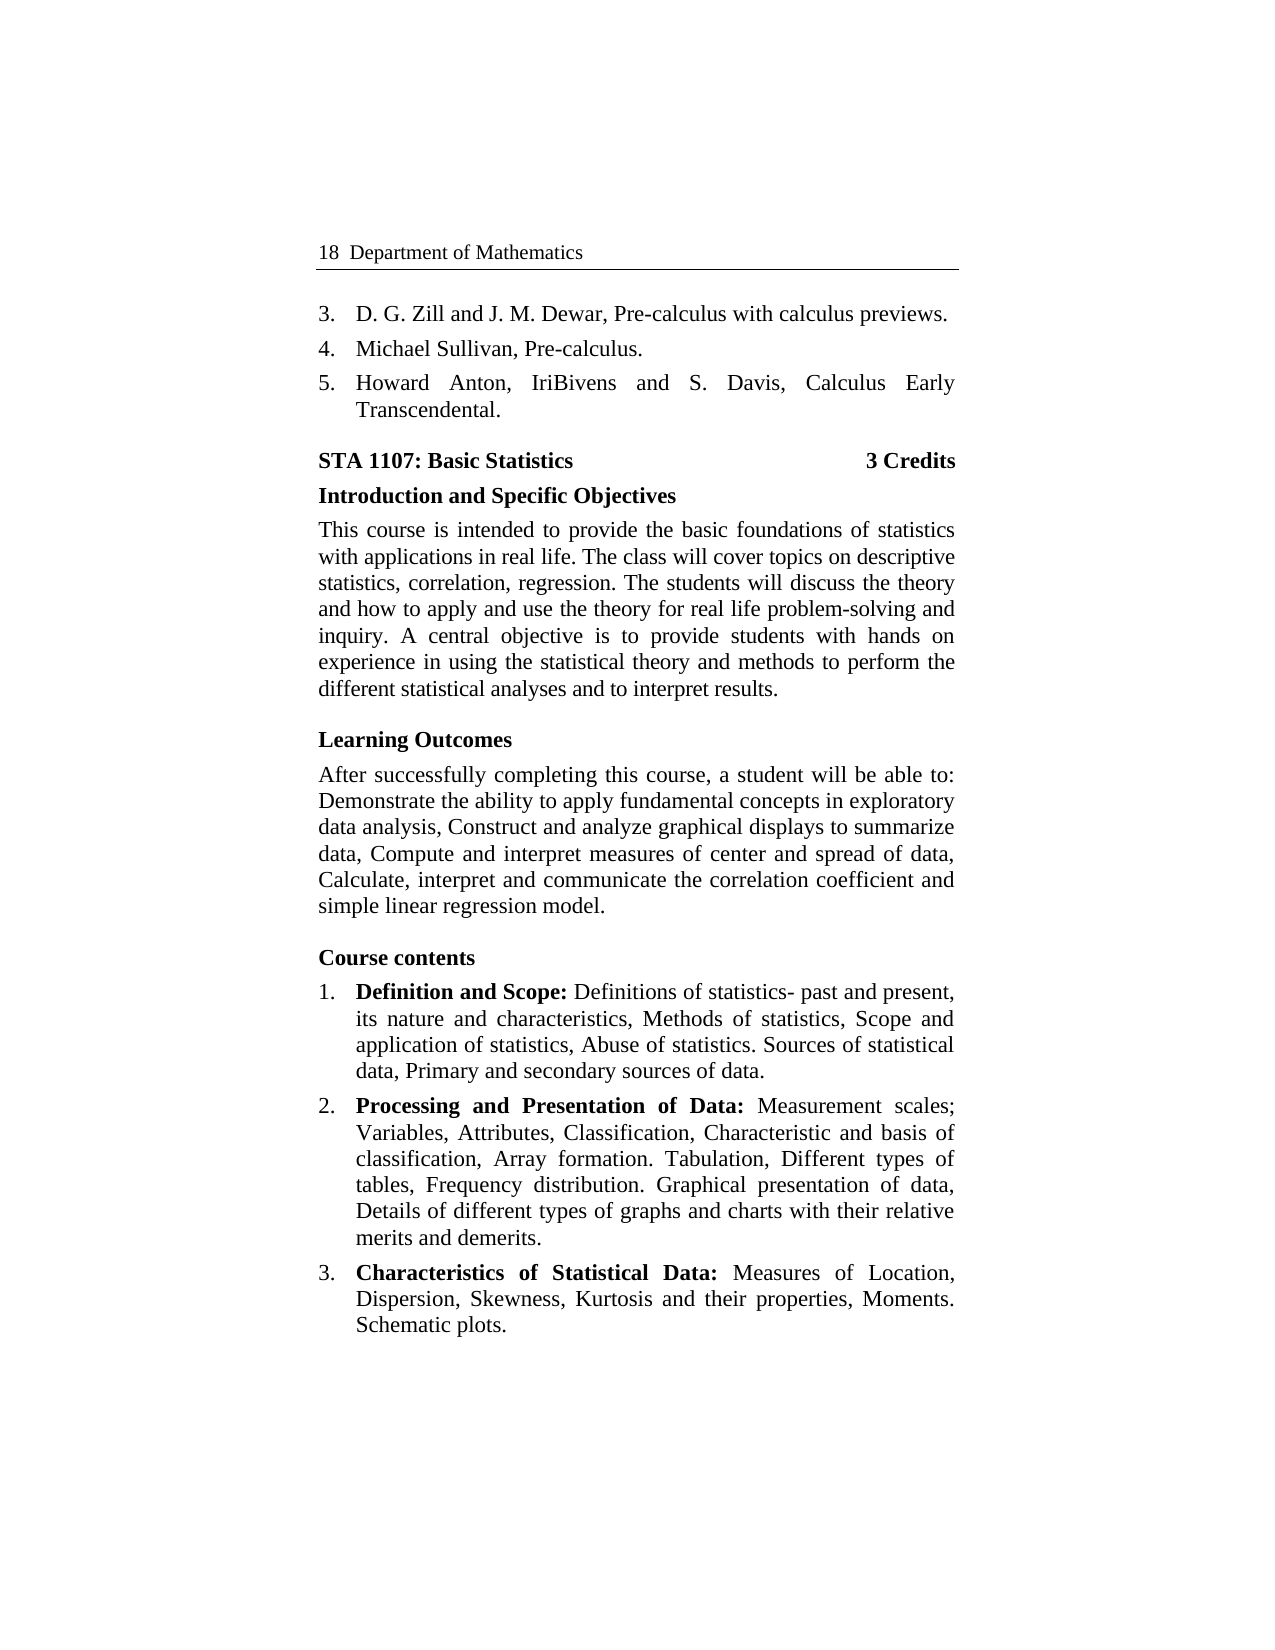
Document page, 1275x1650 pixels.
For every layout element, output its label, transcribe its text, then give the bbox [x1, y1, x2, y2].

text After successfully completing this course, a student will be able to: Demonstrate the ability to apply fundamental concepts in exploratory data analysis, Construct and analyze graphical displays to summarize data, Compute and interpret measures of center and spread of data, Calculate, interpret and communicate the correlation coefficient and simple linear regression model. [318, 761, 956, 919]
list Michael Sullivan, Pre-calculus. [318, 335, 956, 361]
list Definition and Scope: Definitions of statistics- past and present, its nature and characteristics, Methods of statistics, Scope and application of statistics, Abuse of statistics. Sources of statistical data, Primary and secondary sources of data. [318, 978, 956, 1084]
list Characteristics of Statistical Data: Measures of Location, Dispersion, Skewness, Kurtosis and their properties, Moments. Schematic plots. [318, 1259, 956, 1338]
list D. G. Zill and J. M. Dewar, Pre-calculus with calculus previews. [318, 300, 956, 326]
text Course contents [318, 944, 956, 970]
text Introduction and Specific Objectives [318, 482, 956, 508]
list Howard Anton, IriBivens and S. Davis, Calculus Early Transcendental. [318, 369, 956, 422]
text Learning Outcomes [318, 726, 956, 752]
list Processing and Presentation of Data: Measurement scales; Variables, Attributes, Classification, Characteristic and basis of classification, Array formation. Tabulation, Different types of tables, Frequency distribution. Graphical presentation of data, Details of different types of graphs and charts with their relative merits and demerits. [318, 1092, 956, 1250]
text This course is intended to provide the basic foundations of statistics with applications in real life. The class will cover topics on descriptive statistics, correlation, regression. The students will discuss the theory and how to apply and use the theory for real life problem-solving and inquiry. A central objective is to provide students with hands on experience in using the statistical theory and methods to perform the different statistical analyses and to interpret results. [318, 516, 956, 701]
text STA 1107: Basic Statistics 3 Credits [318, 447, 956, 473]
